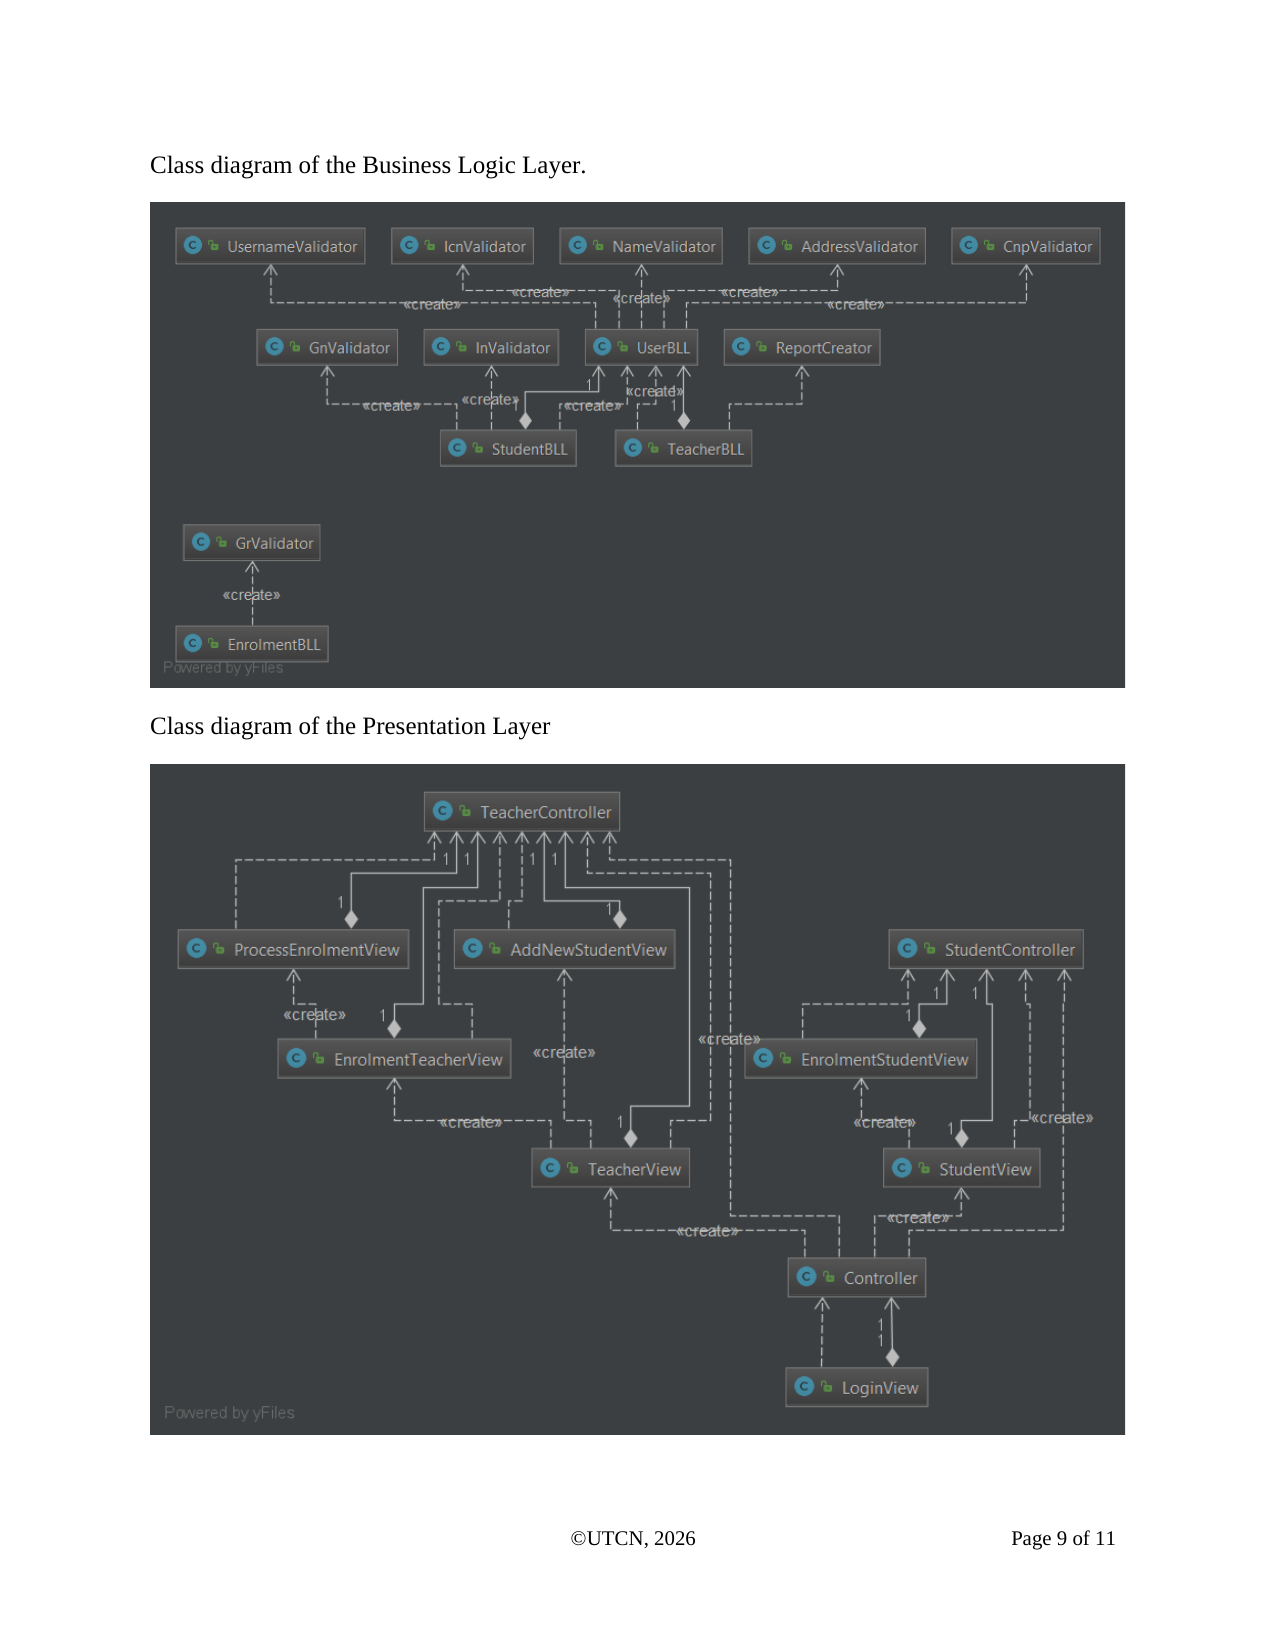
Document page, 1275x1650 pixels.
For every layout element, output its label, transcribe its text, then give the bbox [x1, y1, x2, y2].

text Class diagram of the Presentation Layer [150, 711, 1125, 740]
picture [150, 764, 1125, 1435]
text Class diagram of the Business Logic Layer. [150, 150, 1125, 179]
picture [150, 202, 1125, 688]
